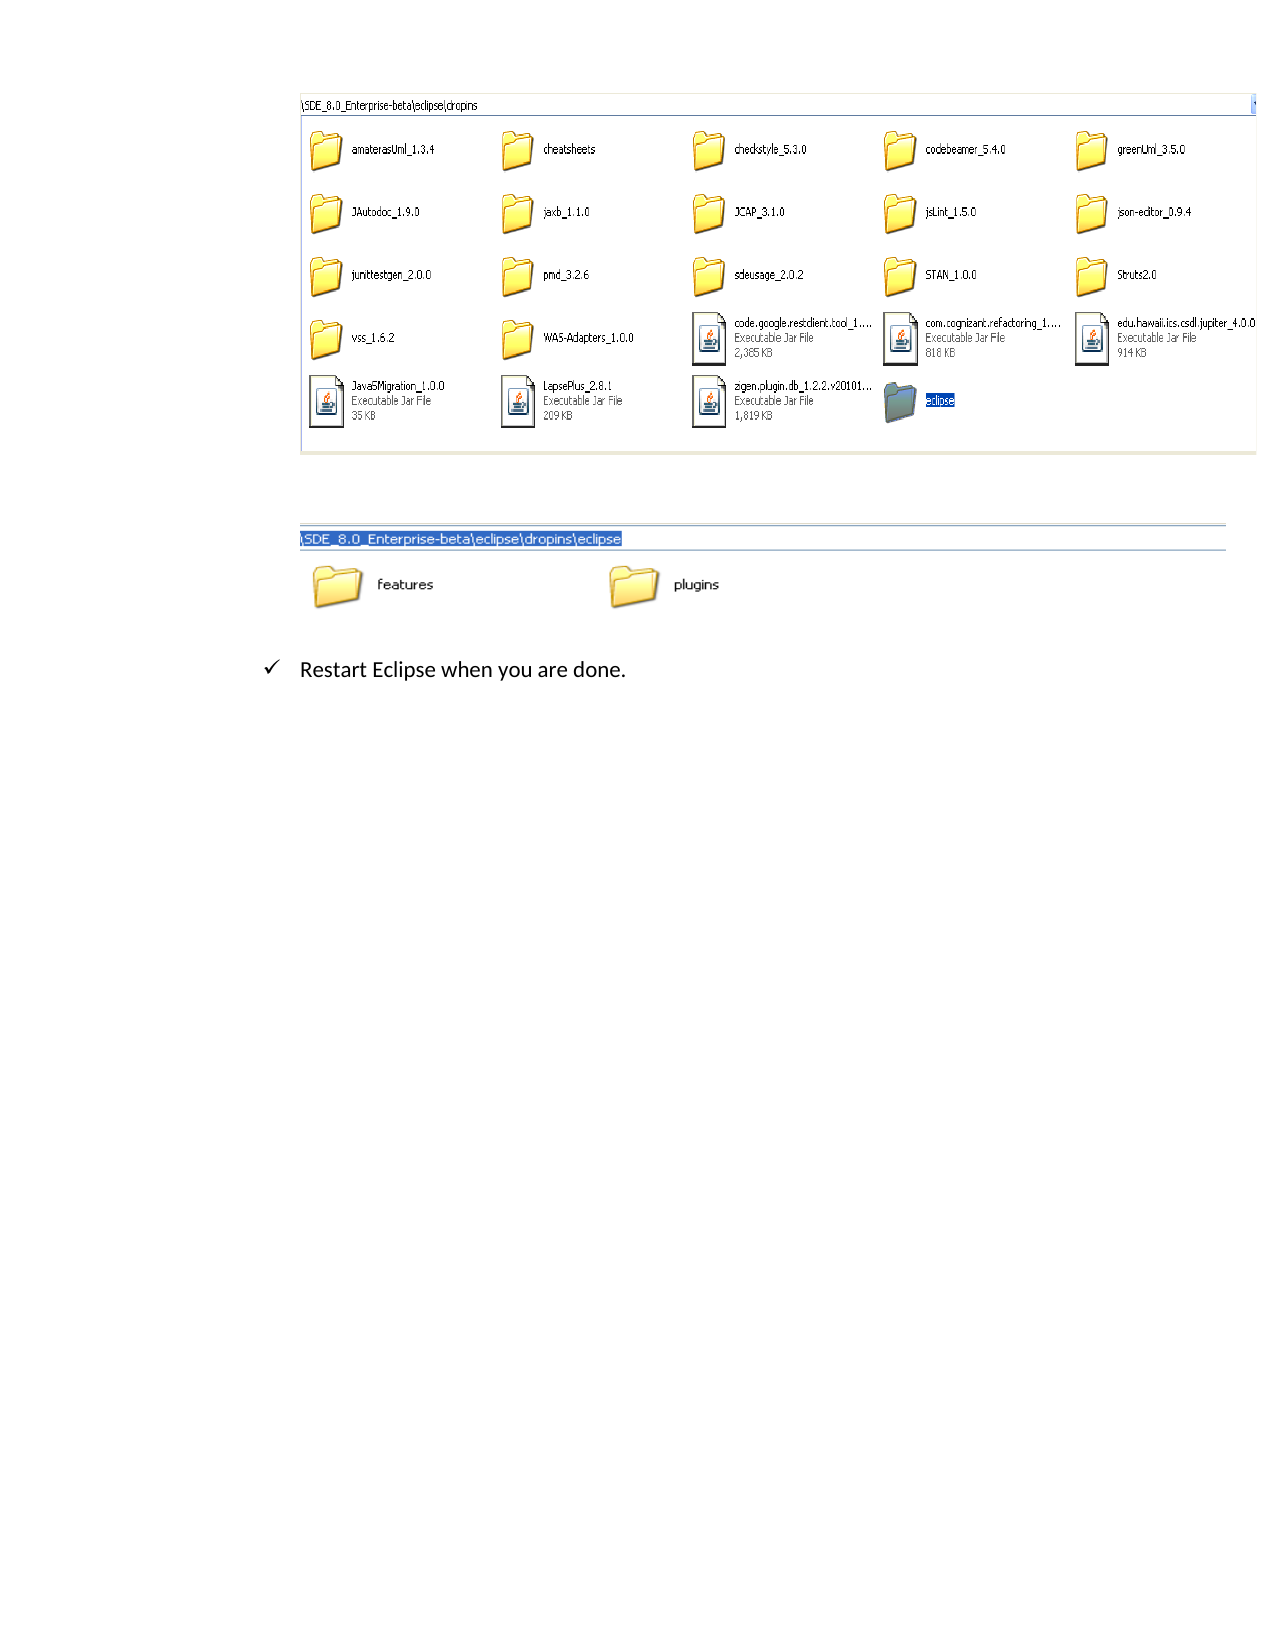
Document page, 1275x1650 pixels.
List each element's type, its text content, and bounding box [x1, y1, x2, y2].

picture [300, 523, 1226, 652]
picture [300, 93, 1257, 455]
list Restart Eclipse when you are done. [262, 656, 1125, 683]
